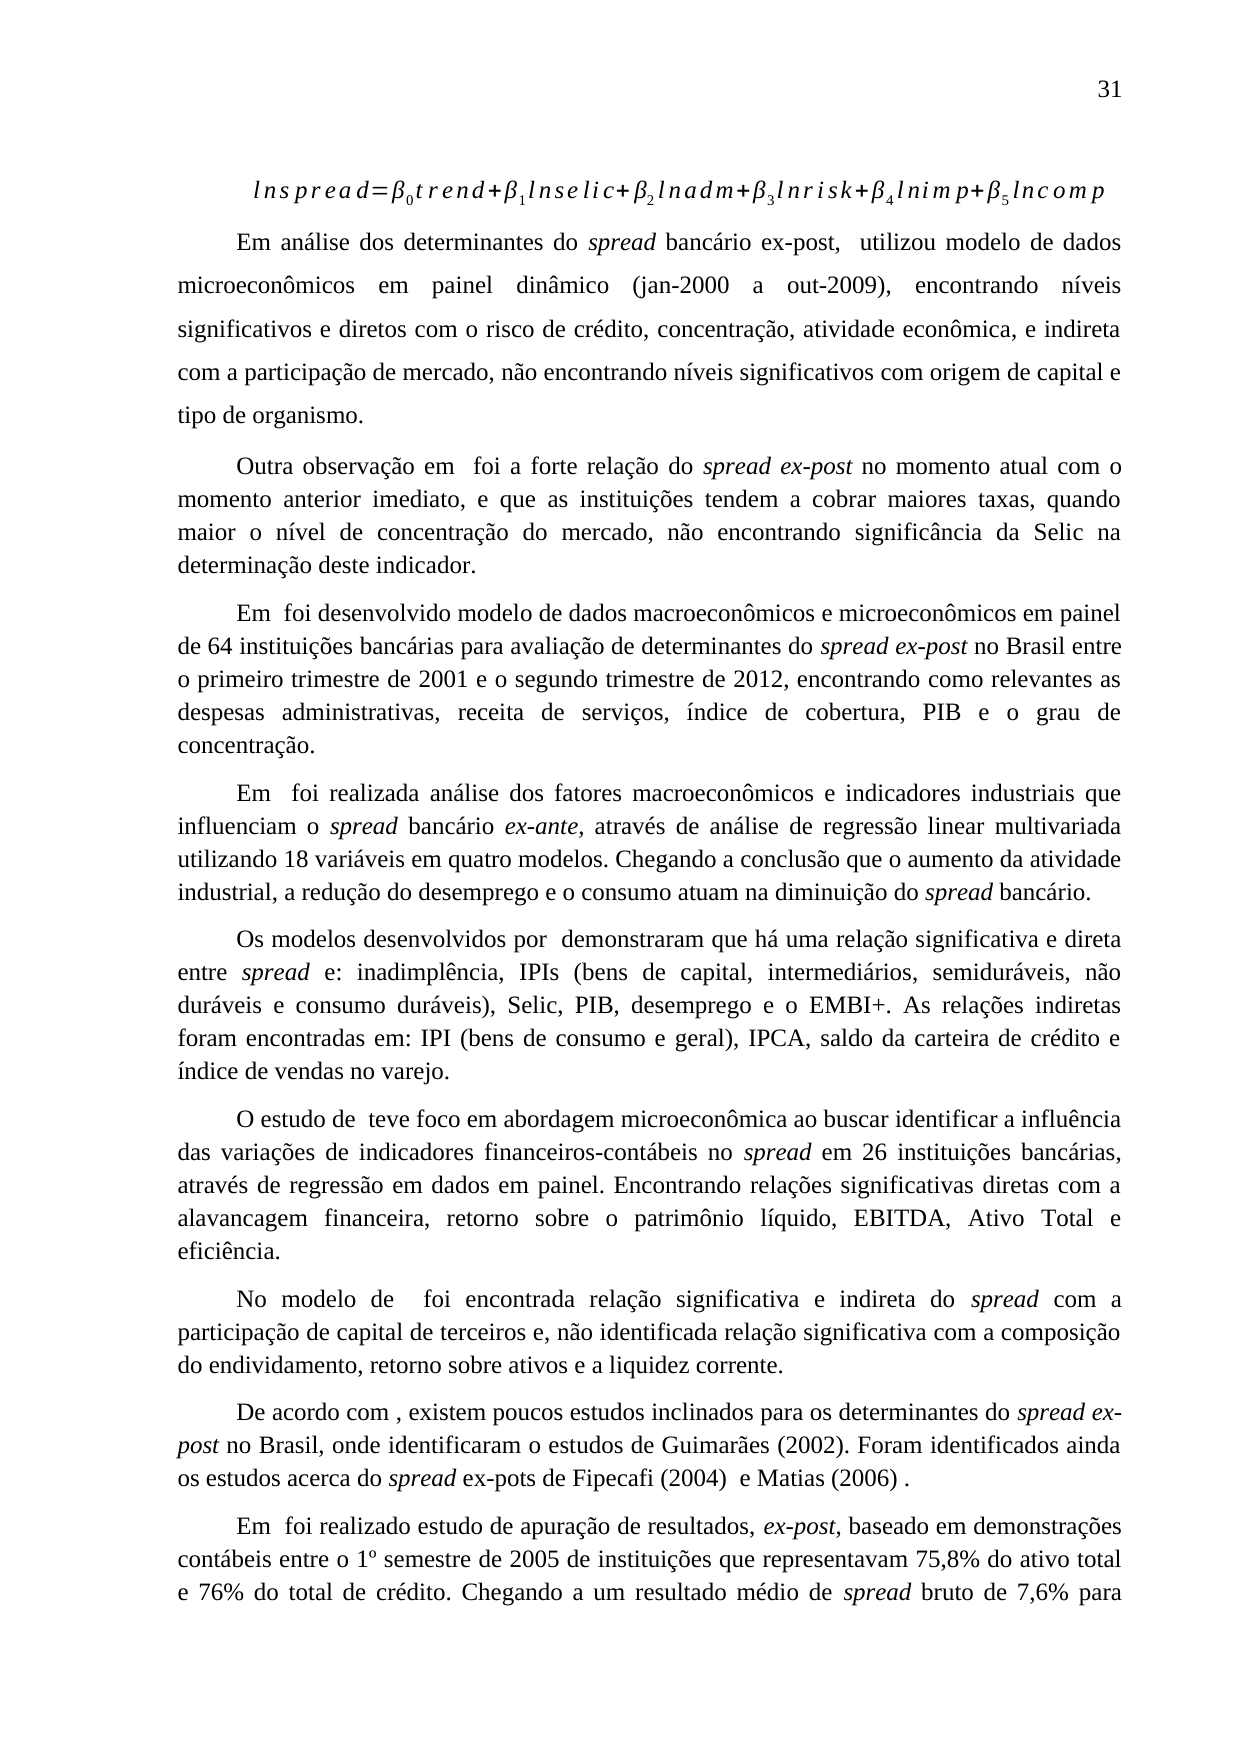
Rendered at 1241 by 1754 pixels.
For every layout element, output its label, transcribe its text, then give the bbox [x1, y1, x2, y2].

text De acordo com , existem poucos estudos inclinados para os determinantes do spread ex-post no Brasil, onde identificaram o estudos de Guimarães (2002). Foram identificados ainda os estudos acerca do spread ex-pots de Fipecafi (2004) e Matias (2006) . [177, 1397, 1122, 1492]
text Em foi desenvolvido modelo de dados macroeconômicos e microeconômicos em painel de 64 instituições bancárias para avaliação de determinantes do spread ex-post no Brasil entre o primeiro trimestre de 2001 e o segundo trimestre de 2012, encontrando como relevantes as despesas administrativas, receita de serviços, índice de cobertura, PIB e o grau de concentração. [177, 598, 1122, 759]
text O estudo de teve foco em abordagem microeconômica ao buscar identificar a influência das variações de indicadores financeiros-contábeis no spread em 26 instituições bancárias, através de regressão em dados em painel. Encontrando relações significativas diretas com a alavancagem financeira, retorno sobre o patrimônio líquido, EBITDA, Ativo Total e eficiência. [177, 1104, 1122, 1265]
text Os modelos desenvolvidos por demonstraram que há uma relação significativa e direta entre spread e: inadimplência, IPIs (bens de capital, intermediários, semiduráveis, não duráveis e consumo duráveis), Selic, PIB, desemprego e o EMBI+. As relações indiretas foram encontradas em: IPI (bens de consumo e geral), IPCA, saldo da carteira de crédito e índice de vendas no varejo. [177, 924, 1122, 1085]
text Em foi realizada análise dos fatores macroeconômicos e indicadores industriais que influenciam o spread bancário ex-ante, através de análise de regressão linear multivariada utilizando 18 variáveis em quatro modelos. Chegando a conclusão que o aumento da atividade industrial, a redução do desemprego e o consumo atuam na diminuição do spread bancário. [177, 778, 1122, 906]
text Outra observação em foi a forte relação do spread ex-post no momento atual com o momento anterior imediato, e que as instituições tendem a cobrar maiores taxas, quando maior o nível de concentração do mercado, não encontrando significância da Selic na determinação deste indicador. [177, 451, 1122, 579]
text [177, 1511, 1122, 1606]
text No modelo de foi encontrada relação significativa e indireta do spread com a participação de capital de terceiros e, não identificada relação significativa com a composição do endividamento, retorno sobre ativos e a liquidez corrente. [177, 1284, 1122, 1378]
